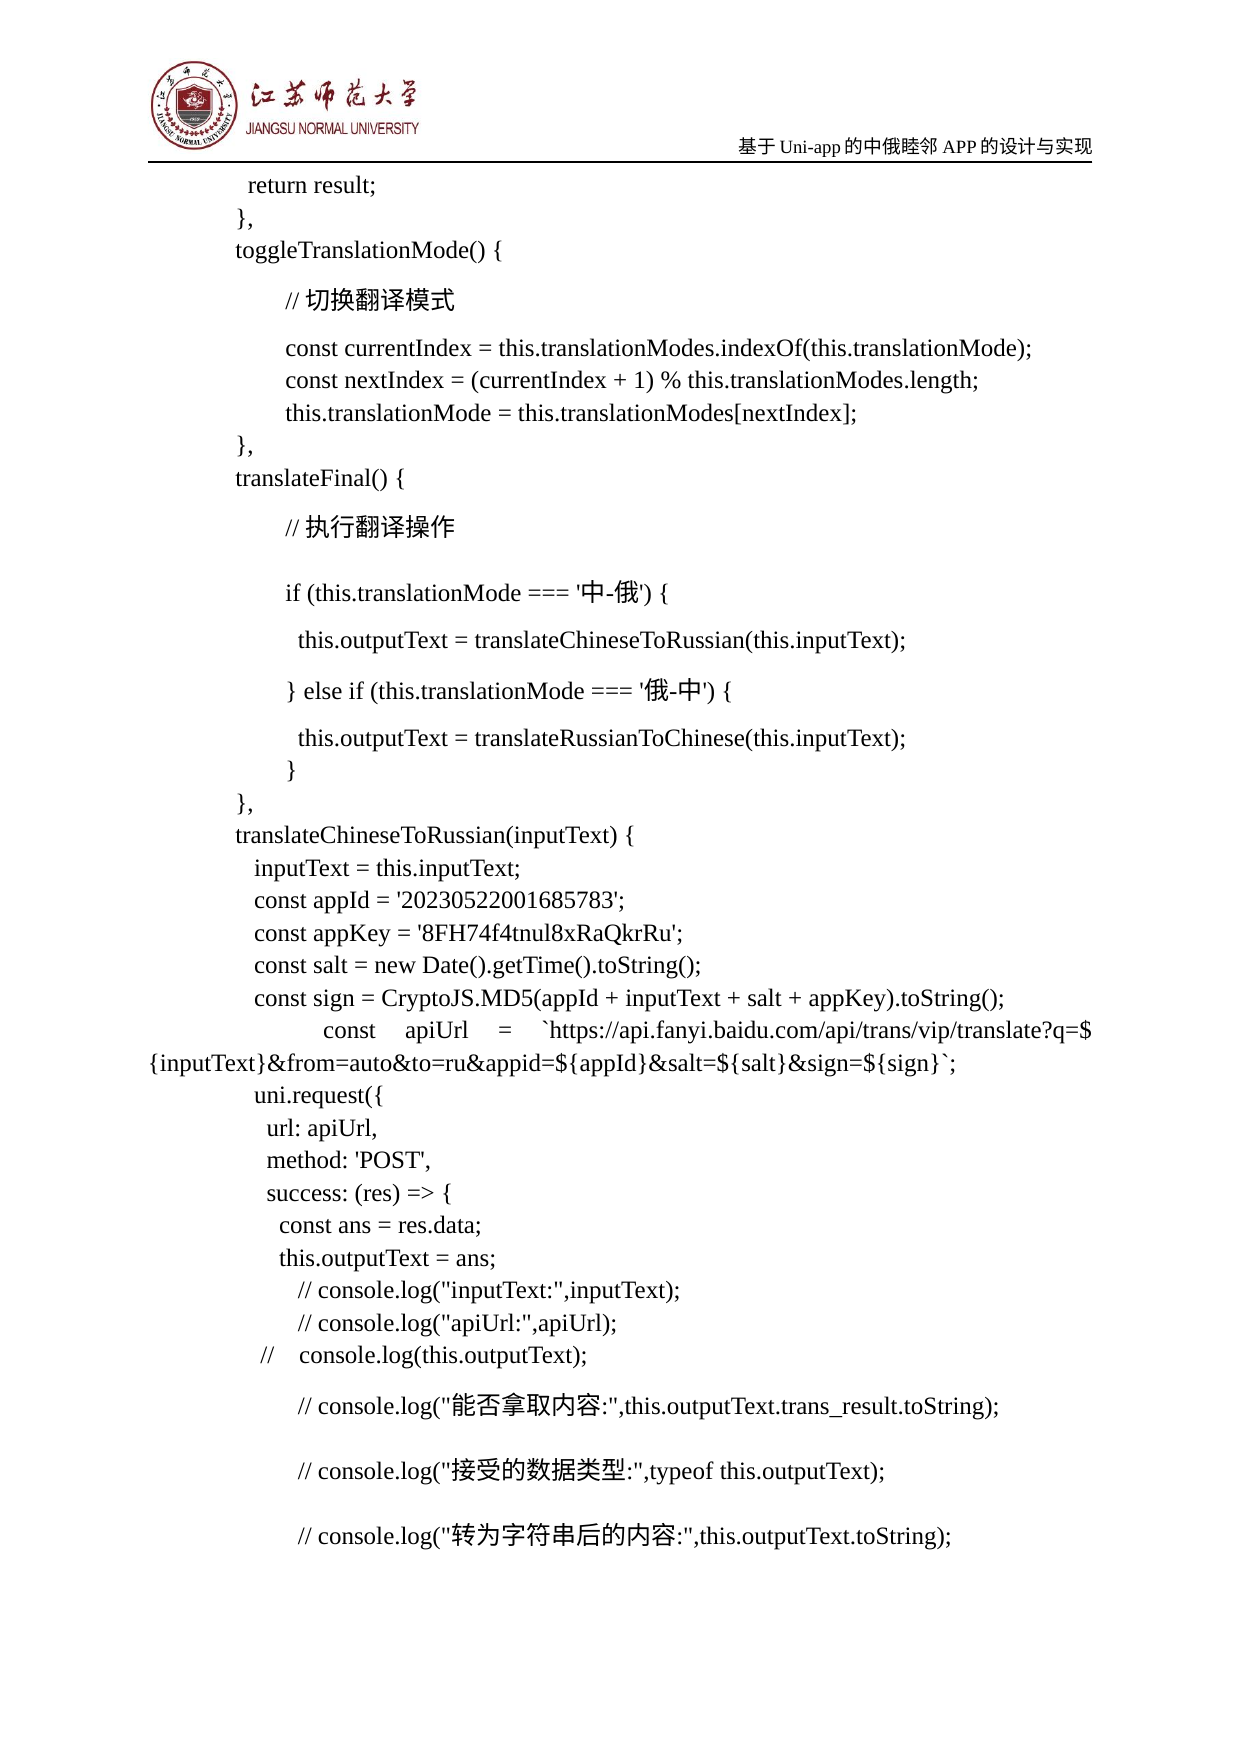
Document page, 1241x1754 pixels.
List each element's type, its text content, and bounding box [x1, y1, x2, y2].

text success: (res) => { [148, 1176, 1092, 1208]
text this.outputText = translateChineseToRussian(this.inputText); [148, 623, 1092, 656]
text const currentIndex = this.translationModes.indexOf(this.translationMode); [148, 331, 1092, 363]
text }, [148, 786, 1092, 818]
text }, [148, 201, 1092, 233]
text inputText = this.inputText; [148, 851, 1092, 883]
picture [147, 58, 436, 154]
text const salt = new Date().getTime().toString(); [148, 948, 1092, 981]
text uni.request({ [148, 1078, 1092, 1111]
text method: 'POST', [148, 1143, 1092, 1176]
text const appId = '20230522001685783'; [148, 883, 1092, 916]
text // 切换翻译模式 [148, 266, 1092, 331]
text }, [148, 428, 1092, 461]
text this.translationMode = this.translationModes[nextIndex]; [148, 396, 1092, 428]
text const appKey = '8FH74f4tnul8xRaQkrRu'; [148, 916, 1092, 948]
text toggleTranslationMode() { [148, 233, 1092, 266]
text // console.log("能否拿取内容:",this.outputText.trans_result.toString); [148, 1371, 1092, 1436]
text } else if (this.translationMode === '俄-中') { [148, 656, 1092, 721]
text const ans = res.data; [148, 1208, 1092, 1241]
text return result; [148, 168, 1092, 201]
text // console.log("转为字符串后的内容:",this.outputText.toString); [148, 1501, 1092, 1566]
text const apiUrl = `https://api.fanyi.baidu.com/api/trans/vip/translate?q=${inputText}&from=auto&to=ru&appid=${appId}&salt=${salt}&sign=${sign}`; [148, 1013, 1092, 1078]
text // 执行翻译操作 [148, 493, 1092, 558]
text // console.log("接受的数据类型:",typeof this.outputText); [148, 1436, 1092, 1501]
text } [148, 753, 1092, 786]
text translateFinal() { [148, 461, 1092, 493]
text const nextIndex = (currentIndex + 1) % this.translationModes.length; [148, 363, 1092, 396]
text translateChineseToRussian(inputText) { [148, 818, 1092, 851]
text // console.log("inputText:",inputText); [148, 1273, 1092, 1306]
text // console.log(this.outputText); [148, 1338, 1092, 1371]
text const sign = CryptoJS.MD5(appId + inputText + salt + appKey).toString(); [148, 981, 1092, 1013]
text this.outputText = translateRussianToChinese(this.inputText); [148, 721, 1092, 753]
text this.outputText = ans; [148, 1241, 1092, 1273]
text if (this.translationMode === '中-俄') { [148, 558, 1092, 623]
text // console.log("apiUrl:",apiUrl); [148, 1306, 1092, 1338]
text url: apiUrl, [148, 1111, 1092, 1143]
